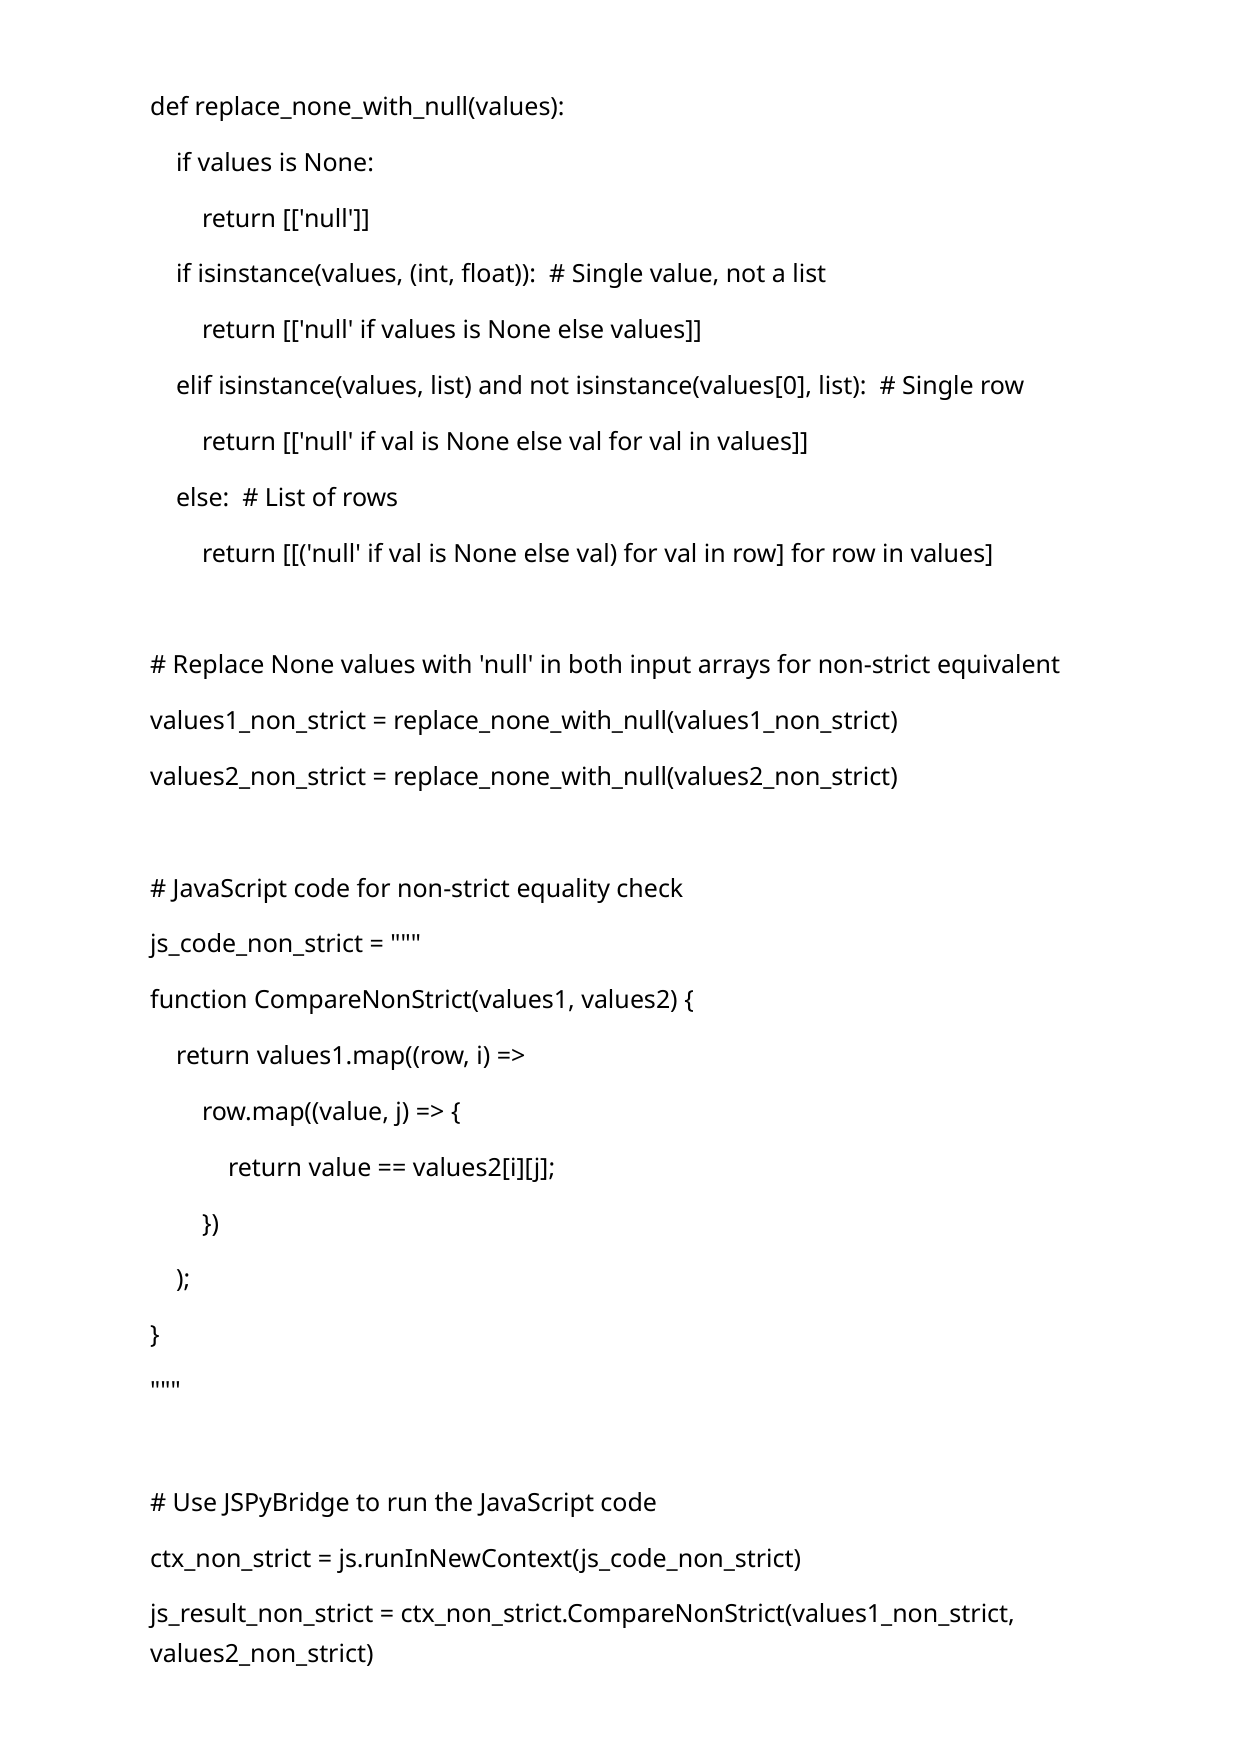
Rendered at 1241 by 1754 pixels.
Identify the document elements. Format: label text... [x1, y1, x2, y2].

text # JavaScript code for non-strict equality check [150, 870, 1090, 904]
text values2_non_strict = replace_none_with_null(values2_non_strict) [150, 759, 1090, 793]
text else: # List of rows [150, 479, 1090, 513]
text # Use JSPyBridge to run the JavaScript code [150, 1484, 1090, 1518]
text return value == values2[i][j]; [150, 1149, 1090, 1183]
text function CompareNonStrict(values1, values2) { [150, 982, 1090, 1016]
text """ [150, 1373, 1090, 1407]
text if values is None: [150, 144, 1090, 178]
text js_result_non_strict = ctx_non_strict.CompareNonStrict(values1_non_strict, values2_non_strict) [150, 1596, 1090, 1669]
text if isinstance(values, (int, float)): # Single value, not a list [150, 256, 1090, 290]
text js_code_non_strict = """ [150, 926, 1090, 960]
text row.map((value, j) => { [150, 1094, 1090, 1128]
text return [['null' if val is None else val for val in values]] [150, 424, 1090, 458]
text def replace_none_with_null(values): [150, 89, 1090, 123]
text return [['null']] [150, 200, 1090, 234]
text return values1.map((row, i) => [150, 1038, 1090, 1072]
text elif isinstance(values, list) and not isinstance(values[0], list): # Single row [150, 368, 1090, 402]
text values1_non_strict = replace_none_with_null(values1_non_strict) [150, 703, 1090, 737]
text } [150, 1317, 1090, 1351]
text }) [150, 1205, 1090, 1239]
text return [[('null' if val is None else val) for val in row] for row in values] [150, 535, 1090, 569]
text ctx_non_strict = js.runInNewContext(js_code_non_strict) [150, 1540, 1090, 1574]
text ); [150, 1261, 1090, 1295]
text # Replace None values with 'null' in both input arrays for non-strict equivalent [150, 647, 1090, 681]
text return [['null' if values is None else values]] [150, 312, 1090, 346]
